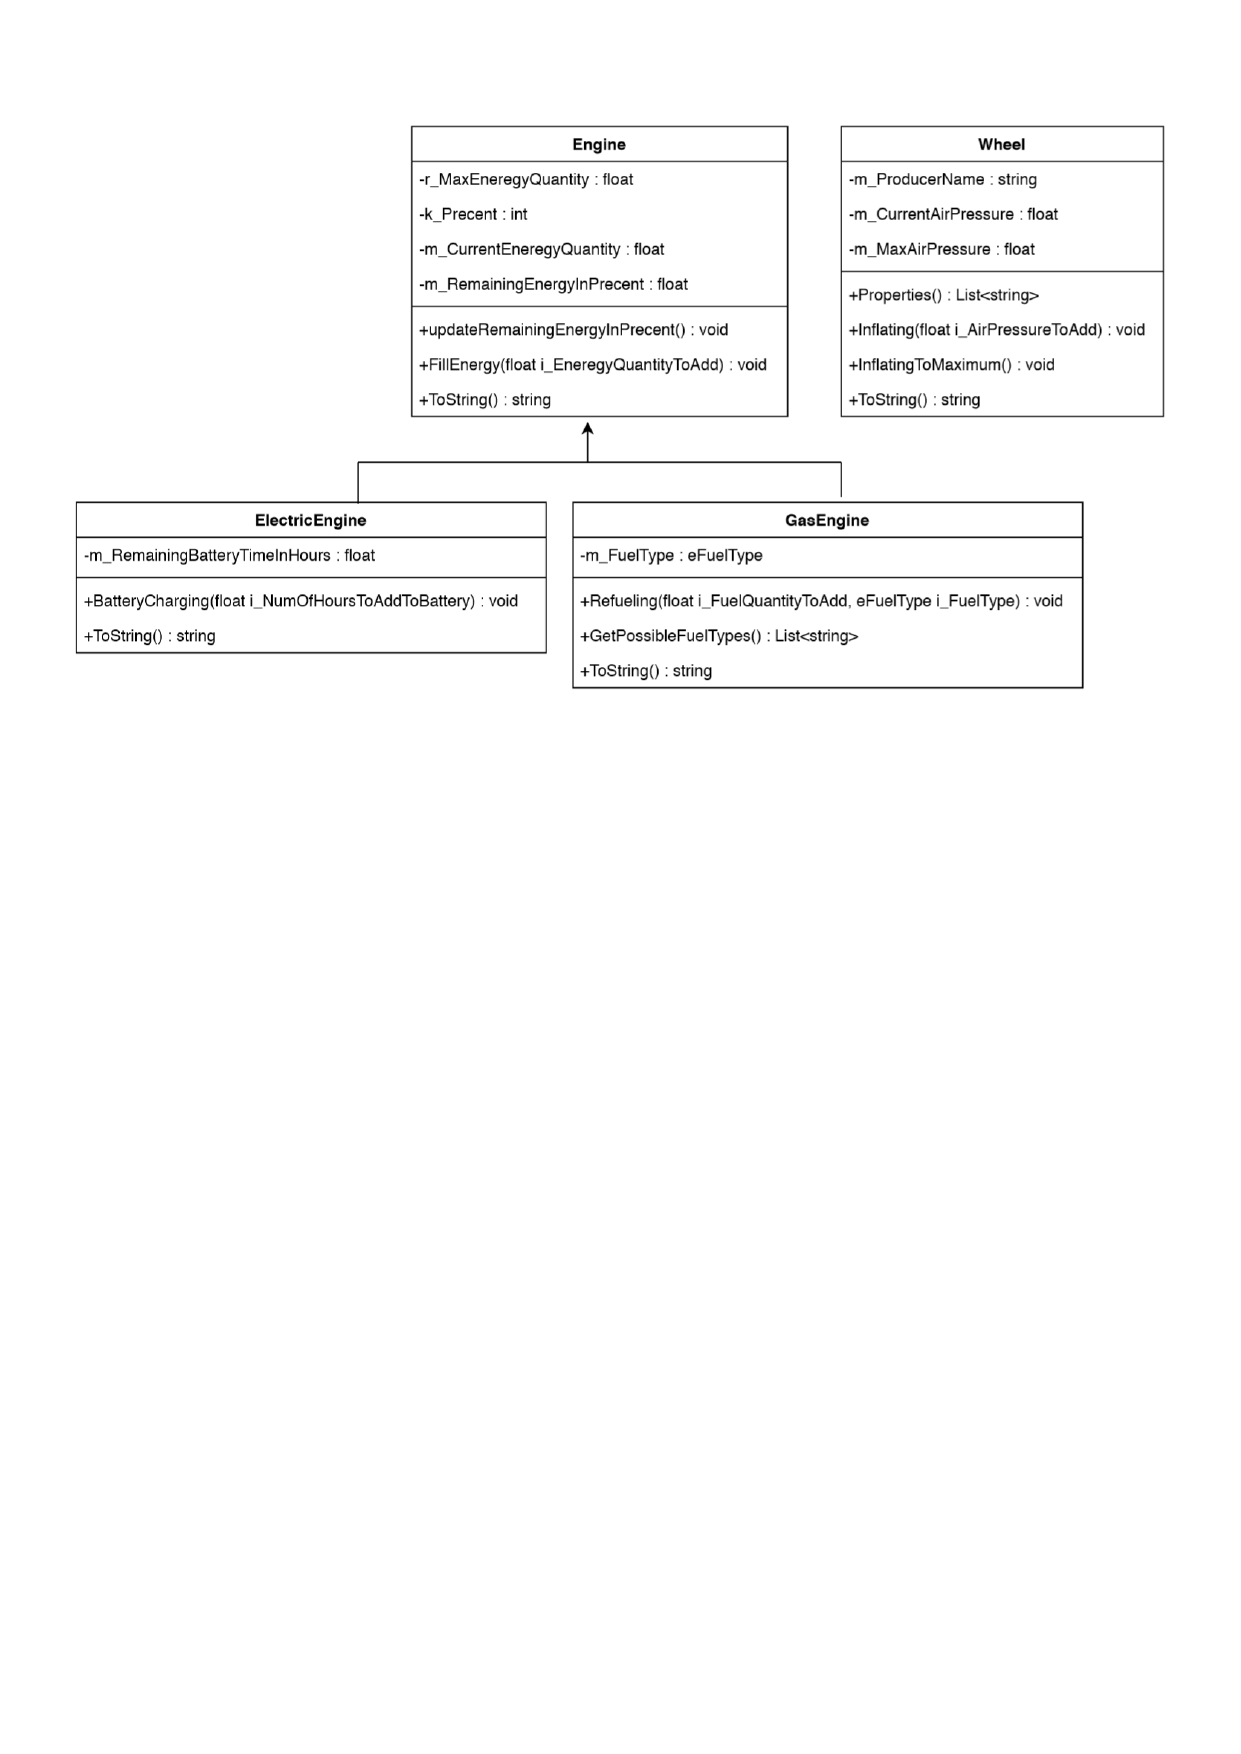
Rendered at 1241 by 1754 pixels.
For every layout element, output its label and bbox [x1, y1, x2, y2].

picture [75, 121, 1166, 692]
